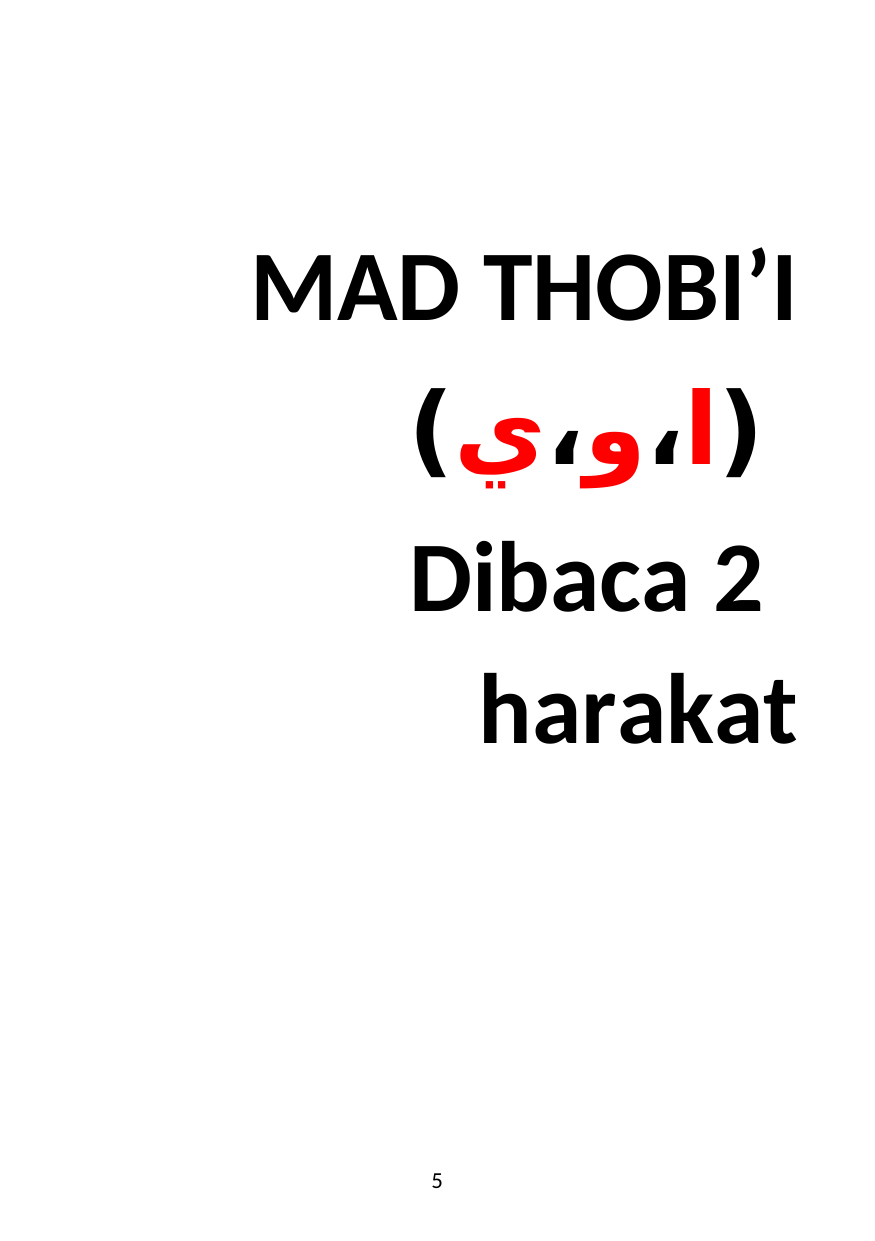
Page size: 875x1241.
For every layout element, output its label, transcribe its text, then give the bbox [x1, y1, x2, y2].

text Dibaca 2 harakat [75, 514, 799, 768]
text (ا،و،ي) [75, 372, 799, 488]
text MAD THOBI’I [75, 223, 799, 346]
